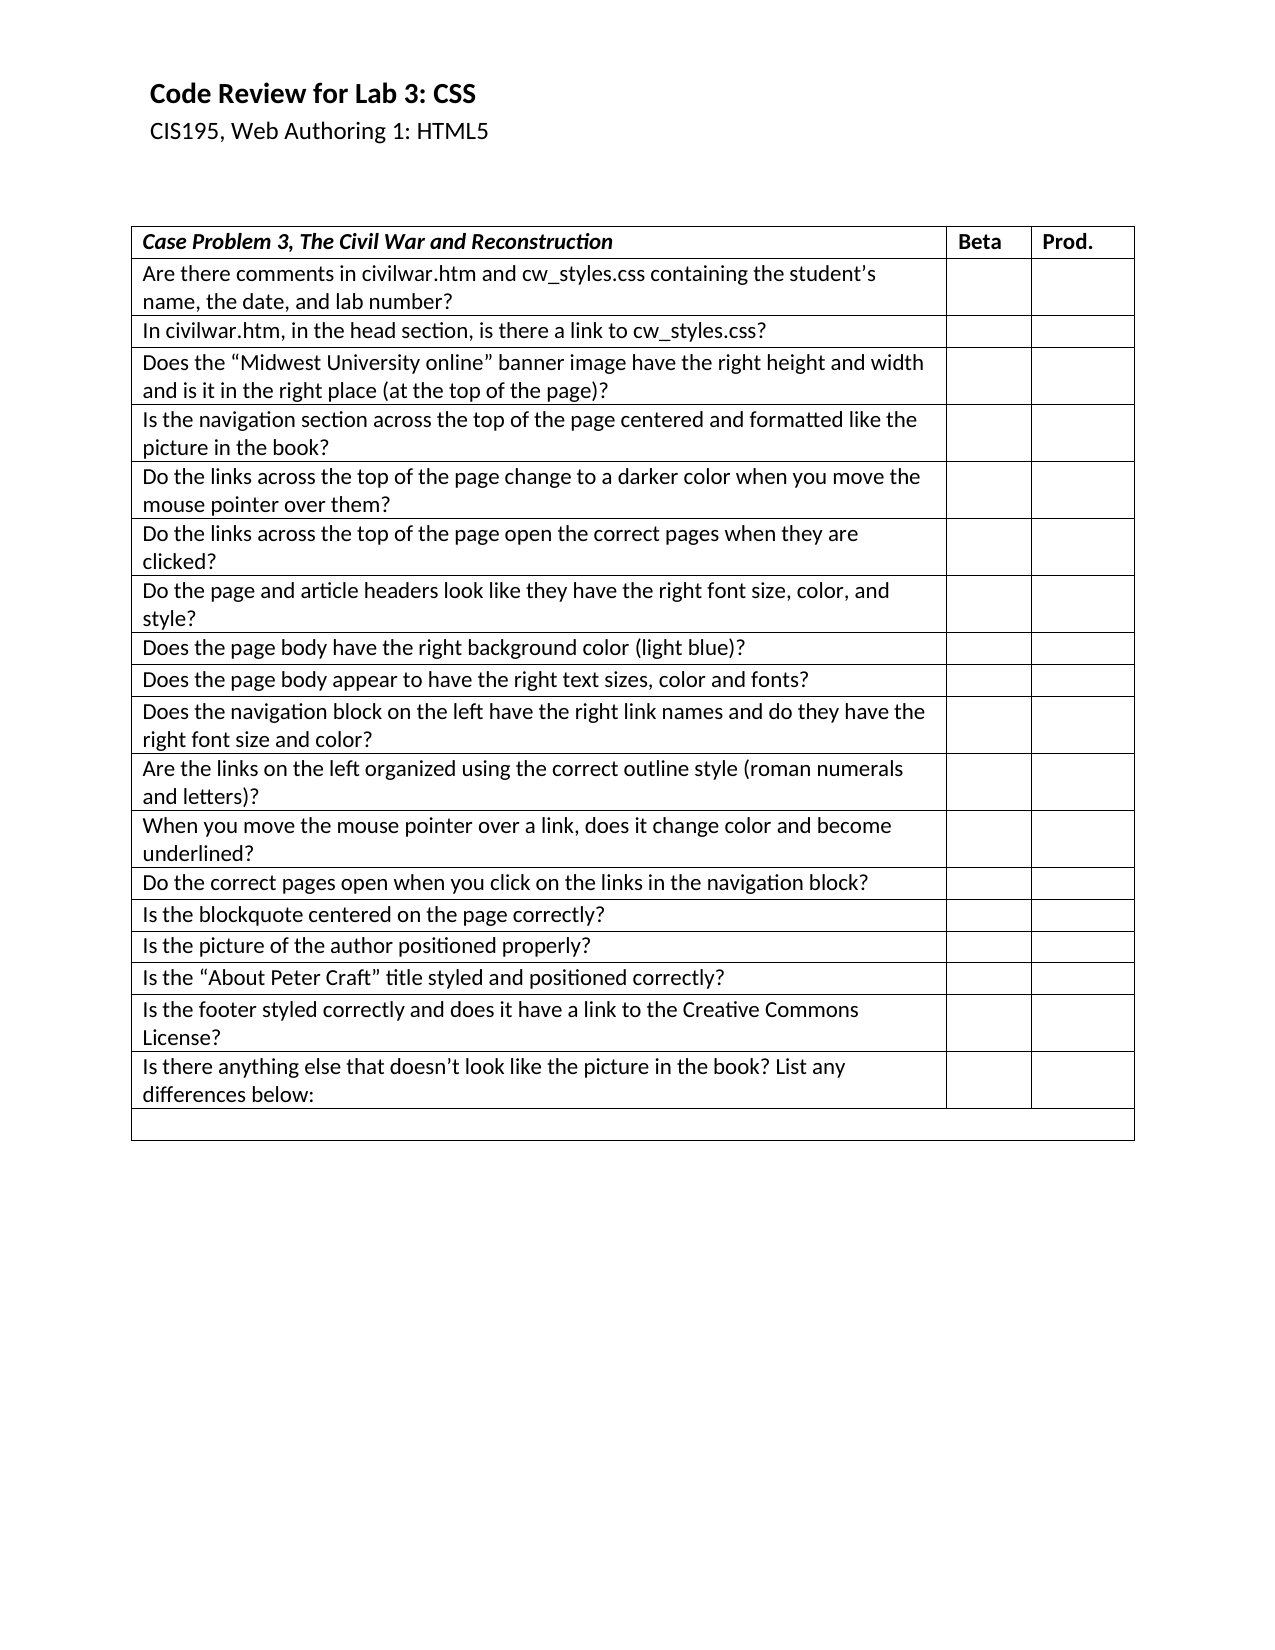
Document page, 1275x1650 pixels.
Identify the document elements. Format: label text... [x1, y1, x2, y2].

table_cell [1032, 462, 1134, 518]
table_cell [947, 963, 1031, 994]
table_cell [947, 316, 1031, 347]
table_header Prod. [1032, 227, 1134, 258]
table_header Beta [947, 227, 1031, 258]
table_cell [947, 348, 1031, 404]
table_cell [1032, 576, 1134, 632]
table_cell [947, 811, 1031, 867]
table_cell Is there anything else that doesn’t look like the picture in the book? List any differences below: [132, 1052, 946, 1108]
table_cell [1032, 754, 1134, 810]
table_cell [947, 462, 1031, 518]
table_cell In civilwar.htm, in the head section, is there a link to cw_styles.css? [132, 316, 946, 347]
table_cell [1032, 259, 1134, 315]
table_cell [1032, 348, 1134, 404]
table_cell Are there comments in civilwar.htm and cw_styles.css containing the student’s name, the date, and lab number? [132, 259, 946, 315]
table_cell [1032, 811, 1134, 867]
table_cell [1032, 1052, 1134, 1108]
table_cell [947, 754, 1031, 810]
table_cell Does the navigation block on the left have the right link names and do they have the right font size and color? [132, 697, 946, 753]
table_cell Does the page body appear to have the right text sizes, color and fonts? [132, 665, 946, 696]
table_cell [947, 900, 1031, 931]
table_cell [947, 932, 1031, 962]
table_cell [1032, 868, 1134, 899]
table_cell [947, 633, 1031, 664]
table_cell [1032, 995, 1134, 1051]
table_cell [947, 995, 1031, 1051]
table_cell [1032, 405, 1134, 461]
table_cell Are the links on the left organized using the correct outline style (roman numerals and letters)? [132, 754, 946, 810]
table_cell [132, 1109, 1134, 1140]
table_cell [947, 259, 1031, 315]
table_cell Does the “Midwest University online” banner image have the right height and width and is it in the right place (at the top of the page)? [132, 348, 946, 404]
table_cell [1032, 963, 1134, 994]
table_cell When you move the mouse pointer over a link, does it change color and become underlined? [132, 811, 946, 867]
table_cell [947, 576, 1031, 632]
table_header Case Problem 3, The Civil War and Reconstruction [132, 227, 946, 258]
table_cell Is the “About Peter Craft” title styled and positioned correctly? [132, 963, 946, 994]
table_cell [947, 665, 1031, 696]
table_cell [947, 868, 1031, 899]
table_cell Does the page body have the right background color (light blue)? [132, 633, 946, 664]
table_cell [1032, 900, 1134, 931]
table_cell Do the page and article headers look like they have the right font size, color, and style? [132, 576, 946, 632]
table_cell [947, 1052, 1031, 1108]
table_cell [1032, 932, 1134, 962]
table_cell [1032, 633, 1134, 664]
table_cell Do the correct pages open when you click on the links in the navigation block? [132, 868, 946, 899]
table_cell [1032, 316, 1134, 347]
table_cell [947, 405, 1031, 461]
table_cell [1032, 665, 1134, 696]
table_cell [947, 519, 1031, 575]
table_cell Is the picture of the author positioned properly? [132, 932, 946, 962]
table_cell Is the blockquote centered on the page correctly? [132, 900, 946, 931]
table_cell Is the navigation section across the top of the page centered and formatted like the picture in the book? [132, 405, 946, 461]
table_cell Is the footer styled correctly and does it have a link to the Creative Commons License? [132, 995, 946, 1051]
table_cell [1032, 697, 1134, 753]
table_cell Do the links across the top of the page change to a darker color when you move the mouse pointer over them? [132, 462, 946, 518]
table_cell [1032, 519, 1134, 575]
table_cell [947, 697, 1031, 753]
table_cell Do the links across the top of the page open the correct pages when they are clicked? [132, 519, 946, 575]
